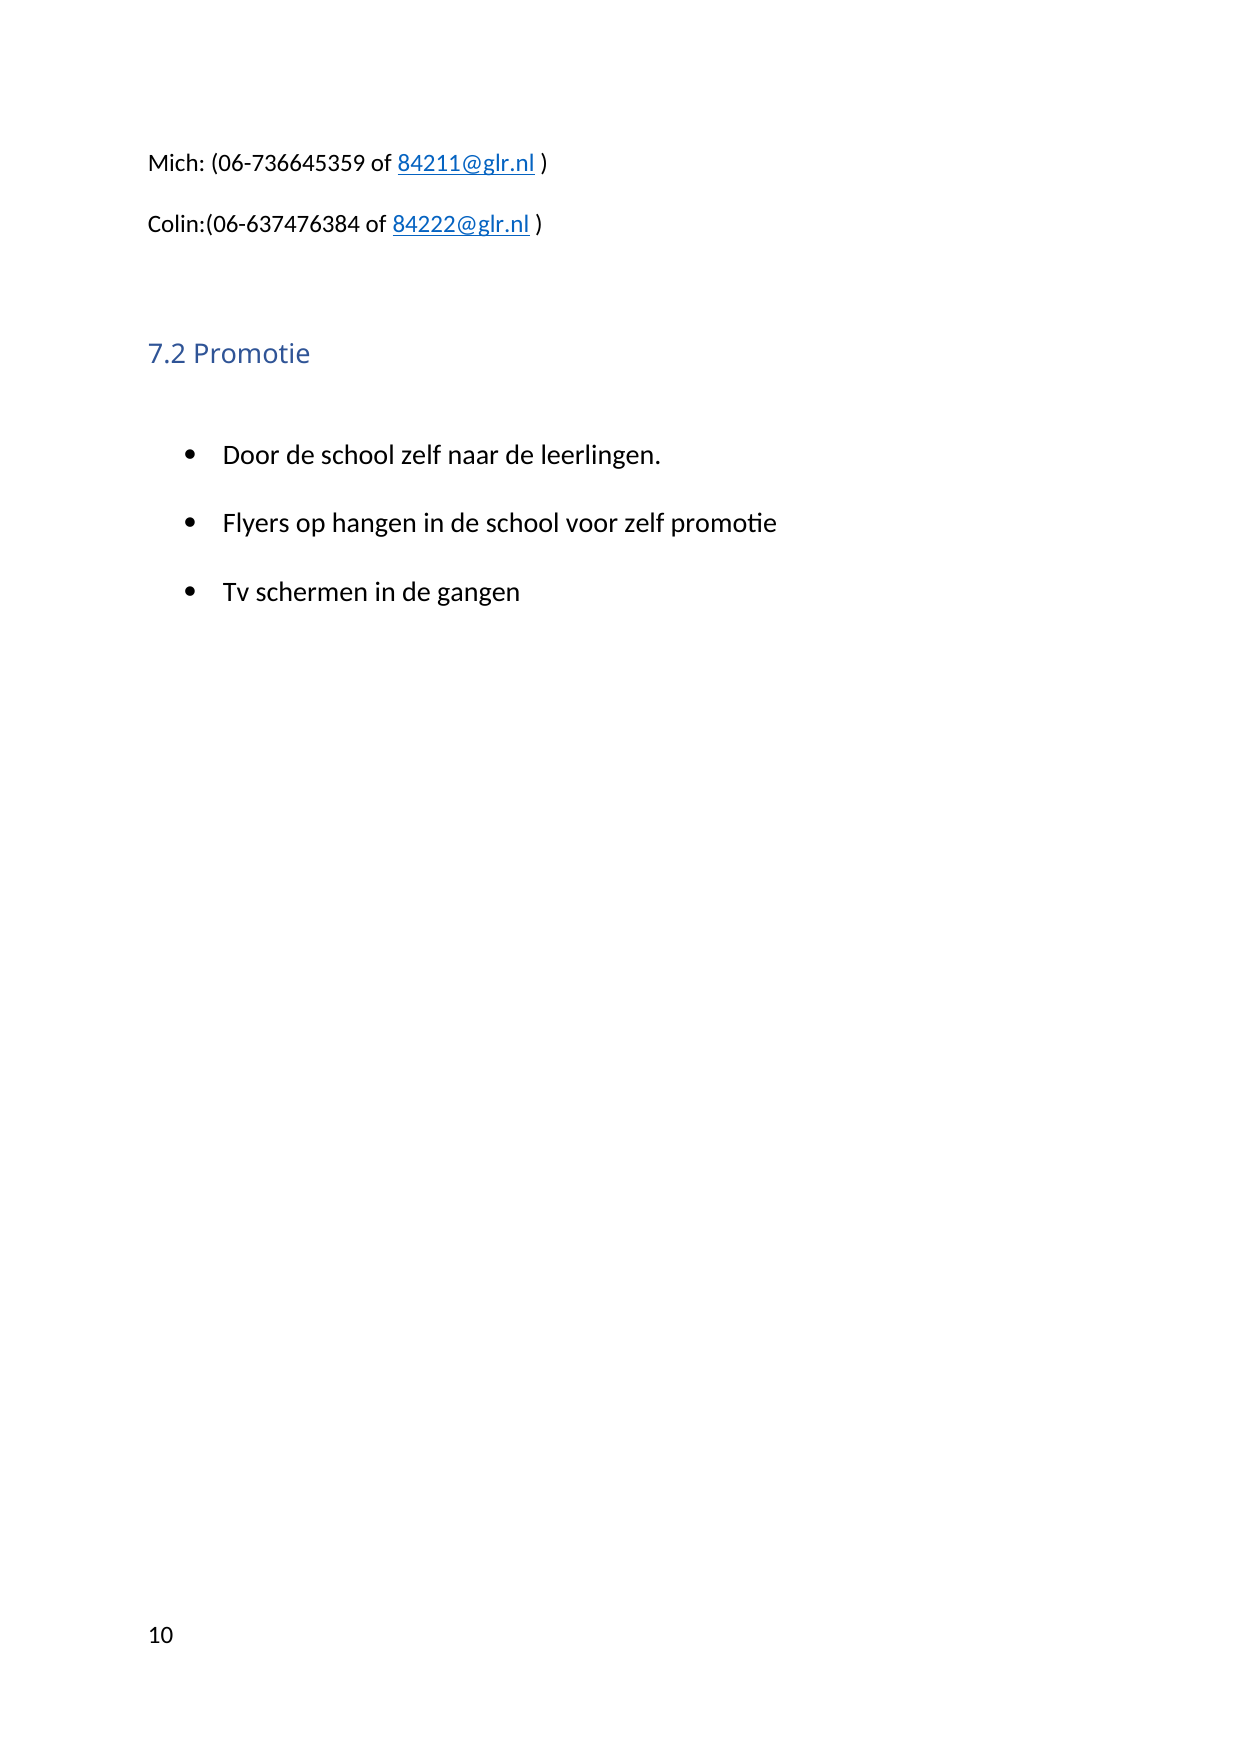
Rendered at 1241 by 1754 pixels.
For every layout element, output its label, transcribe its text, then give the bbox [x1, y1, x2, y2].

subtitle 7.2 Promotie [148, 335, 1093, 372]
list Flyers op hangen in de school voor zelf promotie [185, 505, 1093, 540]
list Tv schermen in de gangen [185, 574, 1093, 608]
text Colin:(06-637476384 of 84222@glr.nl ) [148, 209, 1093, 239]
text Mich: (06-736645359 of 84211@glr.nl ) [148, 148, 1093, 178]
list Door de school zelf naar de leerlingen. [185, 437, 1093, 471]
